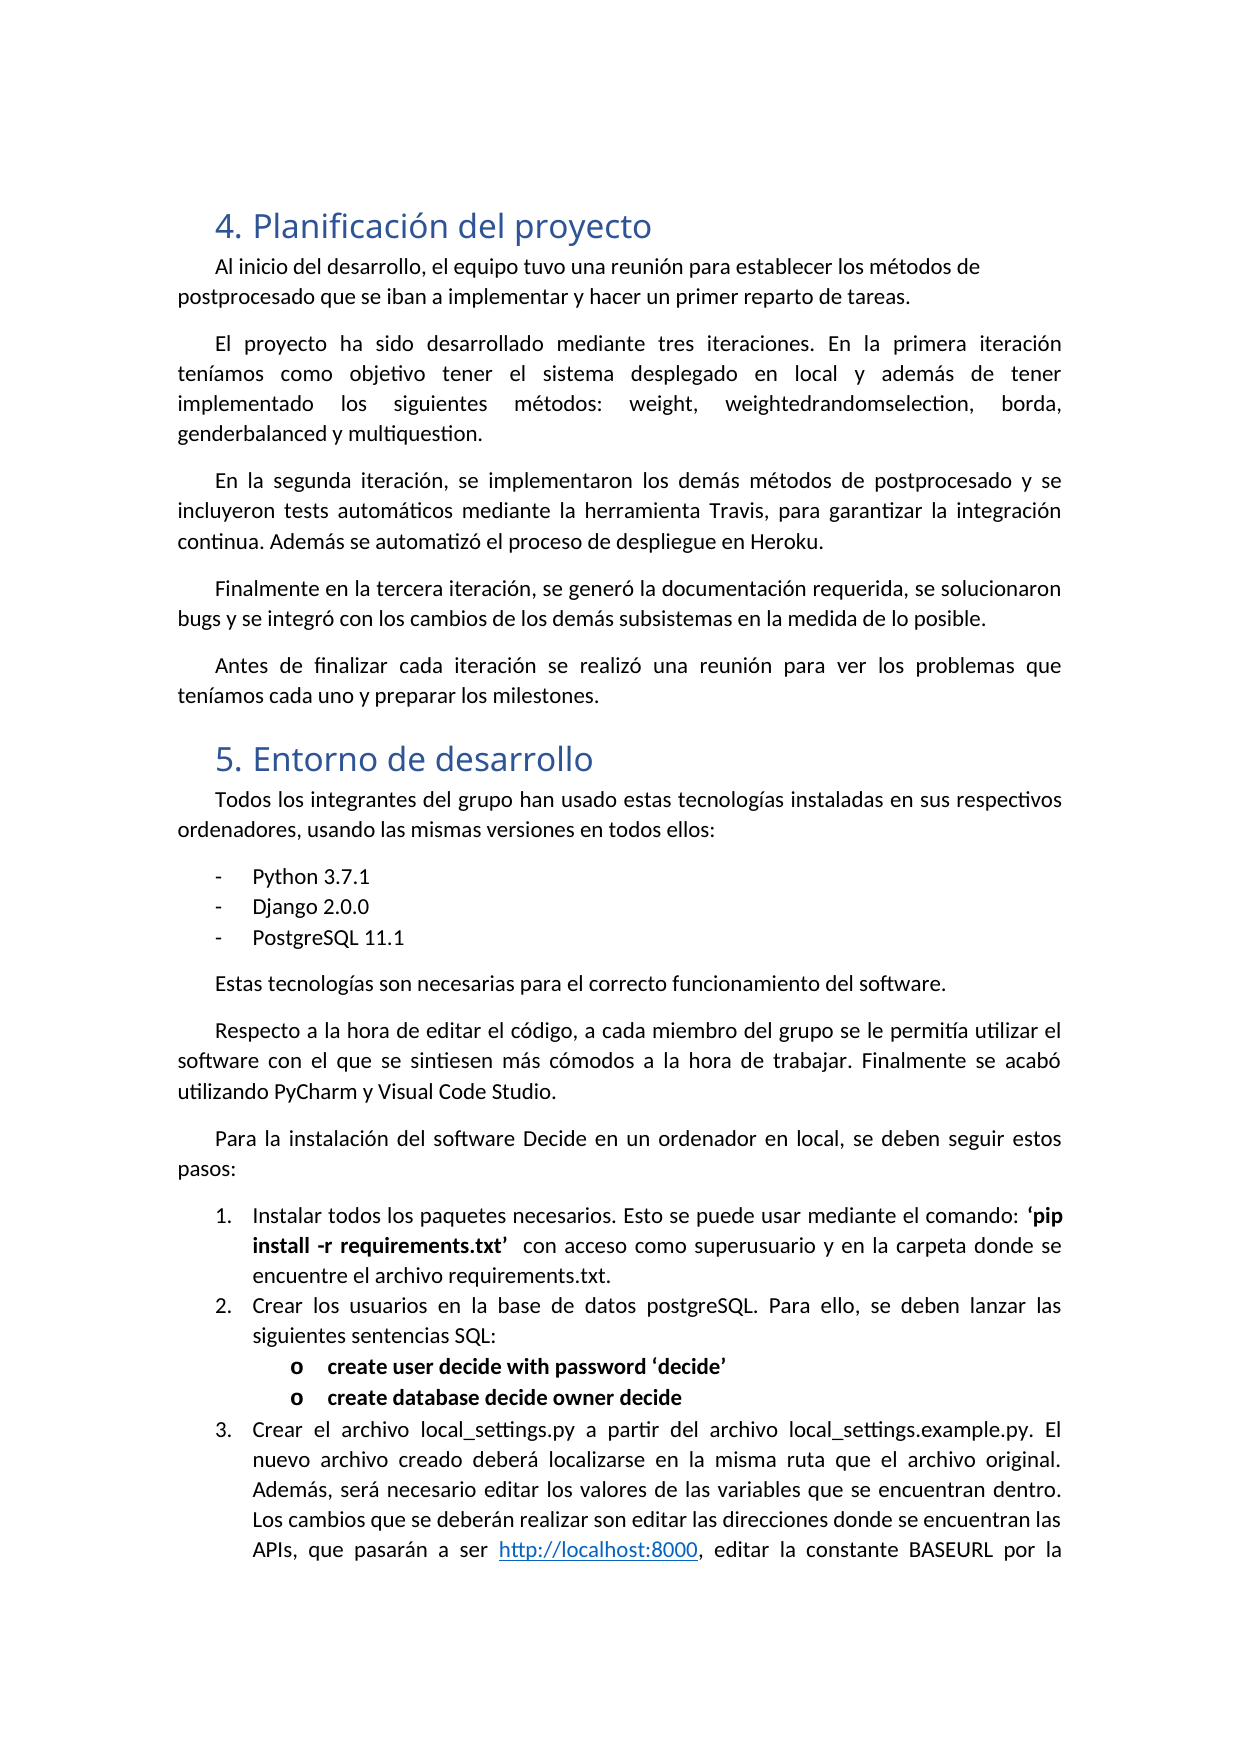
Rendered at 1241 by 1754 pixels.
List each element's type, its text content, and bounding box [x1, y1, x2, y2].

list Instalar todos los paquetes necesarios. Esto se puede usar mediante el comando: ‘pip install -r requirements.txt’ con acceso como superusuario y en la carpeta donde se encuentre el archivo requirements.txt. [215, 1201, 1063, 1289]
list create database decide owner decide [290, 1383, 1063, 1412]
subtitle Planificación del proyecto [215, 203, 1063, 248]
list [215, 1415, 1063, 1563]
list Crear los usuarios en la base de datos postgreSQL. Para ello, se deben lanzar las siguientes sentencias SQL: [215, 1291, 1063, 1349]
text Al inicio del desarrollo, el equipo tuvo una reunión para establecer los métodos de postprocesado que se iban a implementar y hacer un primer reparto de tareas. [177, 252, 1063, 310]
subtitle Entorno de desarrollo [215, 736, 1063, 782]
list PostgreSQL 11.1 [215, 923, 1063, 951]
list Django 2.0.0 [215, 892, 1063, 920]
list create user decide with password ‘decide’ [290, 1352, 1063, 1381]
text Finalmente en la tercera iteración, se generó la documentación requerida, se solucionaron bugs y se integró con los cambios de los demás subsistemas en la medida de lo posible. [177, 574, 1063, 632]
text El proyecto ha sido desarrollado mediante tres iteraciones. En la primera iteración teníamos como objetivo tener el sistema desplegado en local y además de tener implementado los siguientes métodos: weight, weightedrandomselection, borda, genderbalanced y multiquestion. [177, 329, 1063, 447]
list Python 3.7.1 [215, 862, 1063, 890]
text Para la instalación del software Decide en un ordenador en local, se deben seguir estos pasos: [177, 1124, 1063, 1182]
text En la segunda iteración, se implementaron los demás métodos de postprocesado y se incluyeron tests automáticos mediante la herramienta Travis, para garantizar la integración continua. Además se automatizó el proceso de despliegue en Heroku. [177, 466, 1063, 555]
text Respecto a la hora de editar el código, a cada miembro del grupo se le permitía utilizar el software con el que se sintiesen más cómodos a la hora de trabajar. Finalmente se acabó utilizando PyCharm y Visual Code Studio. [177, 1016, 1063, 1105]
text Antes de finalizar cada iteración se realizó una reunión para ver los problemas que teníamos cada uno y preparar los milestones. [177, 651, 1063, 709]
text Estas tecnologías son necesarias para el correcto funcionamiento del software. [177, 969, 1063, 997]
text Todos los integrantes del grupo han usado estas tecnologías instaladas en sus respectivos ordenadores, usando las mismas versiones en todos ellos: [177, 785, 1063, 843]
